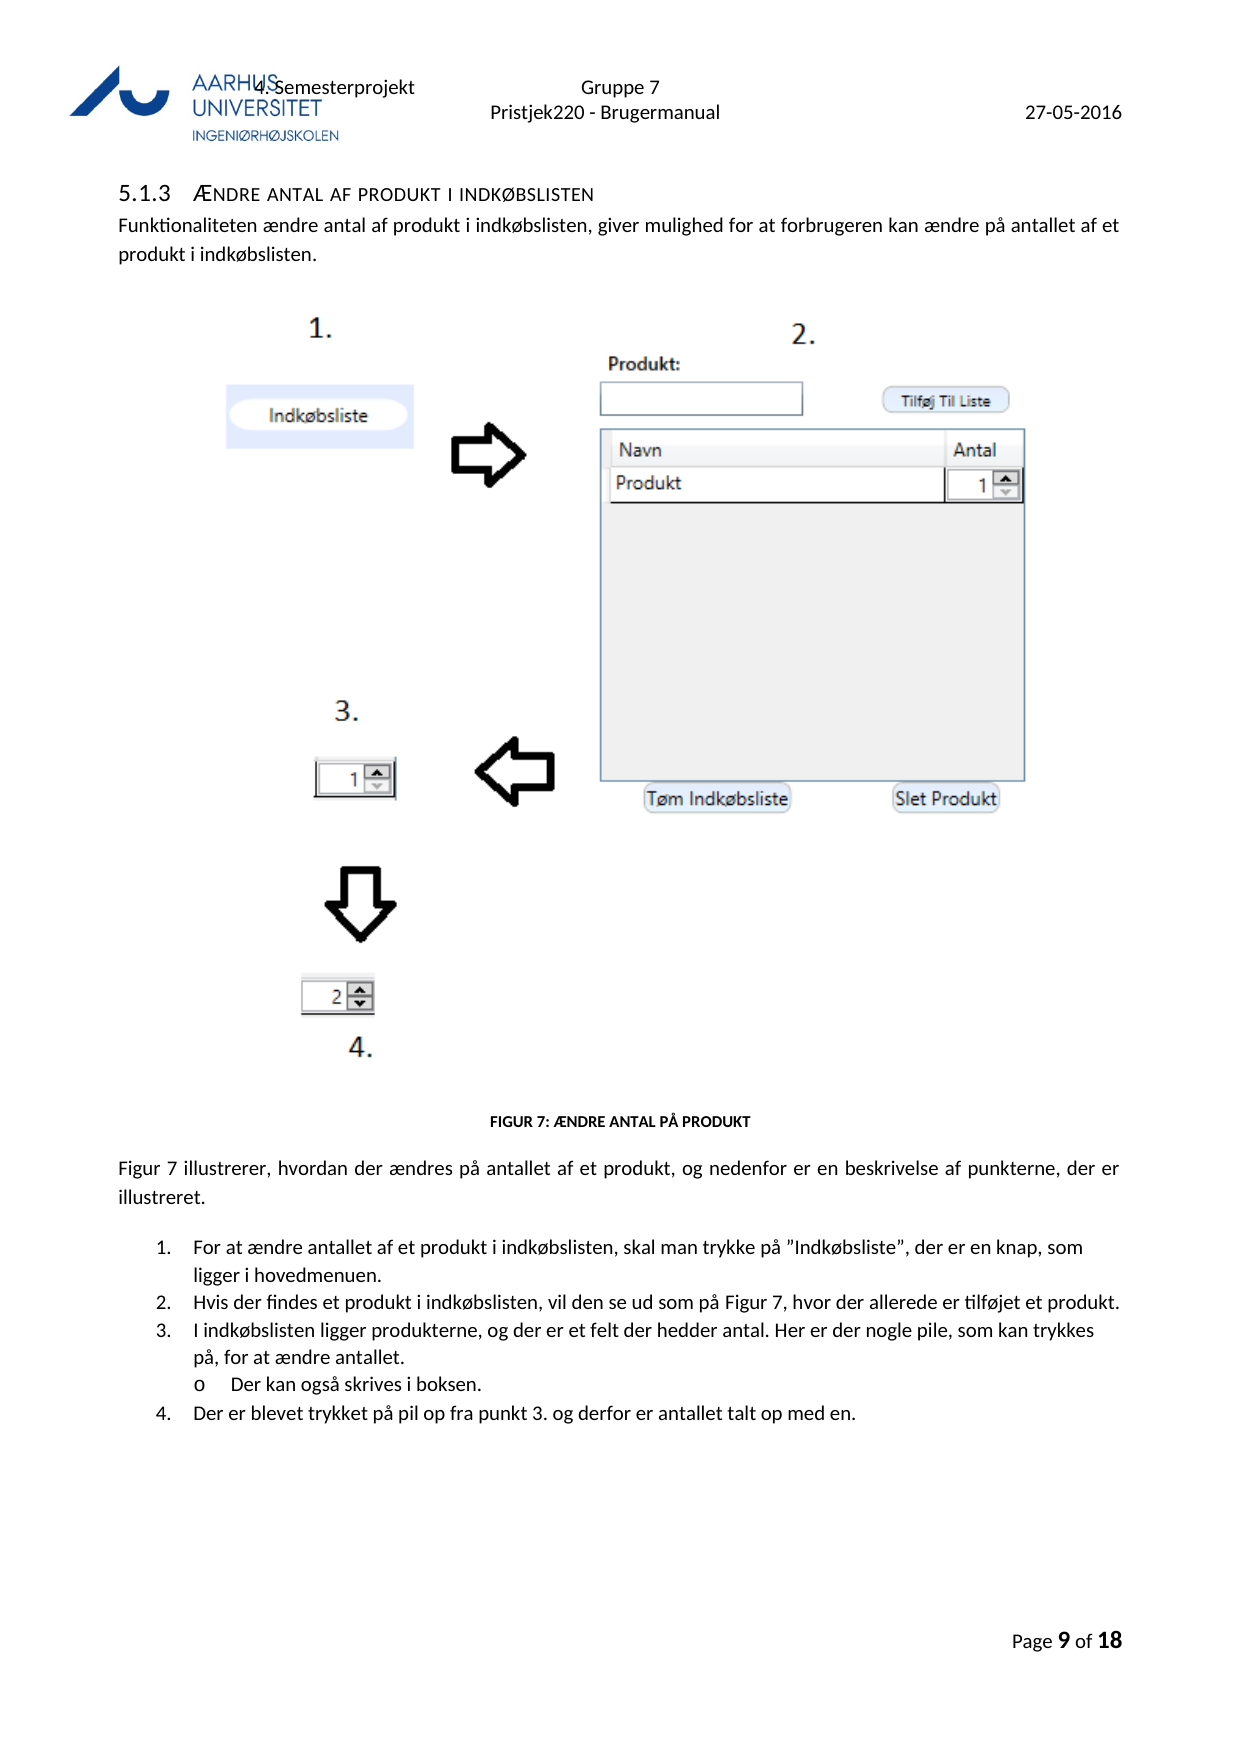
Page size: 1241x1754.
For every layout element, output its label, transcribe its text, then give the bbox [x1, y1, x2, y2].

list Der er blevet trykket på pil op fra punkt 3. og derfor er antallet talt op med en. [156, 1400, 1122, 1426]
text Figur 7 illustrerer, hvordan der ændres på antallet af et produkt, og nedenfor er en beskrivelse af punkterne, der er illustreret. [118, 1155, 1122, 1210]
picture [192, 291, 1049, 1087]
subtitle Ændre antal af produkt i indkøbslisten [118, 177, 1122, 208]
list Hvis der findes et produkt i indkøbslisten, vil den se ud som på Figur 7, hvor der allerede er tilføjet et produkt. [156, 1289, 1122, 1315]
list For at ændre antallet af et produkt i indkøbslisten, skal man trykke på ”Indkøbsliste”, der er en knap, som ligger i hovedmenuen. [156, 1234, 1122, 1287]
list I indkøbslisten ligger produkterne, og der er et felt der hedder antal. Her er der nogle pile, som kan trykkes på, for at ændre antallet. [156, 1317, 1122, 1369]
text Funktionaliteten ændre antal af produkt i indkøbslisten, giver mulighed for at forbrugeren kan ændre på antallet af et produkt i indkøbslisten. [118, 212, 1122, 267]
picture [67, 63, 363, 146]
list Der kan også skrives i boksen. [193, 1372, 1122, 1398]
